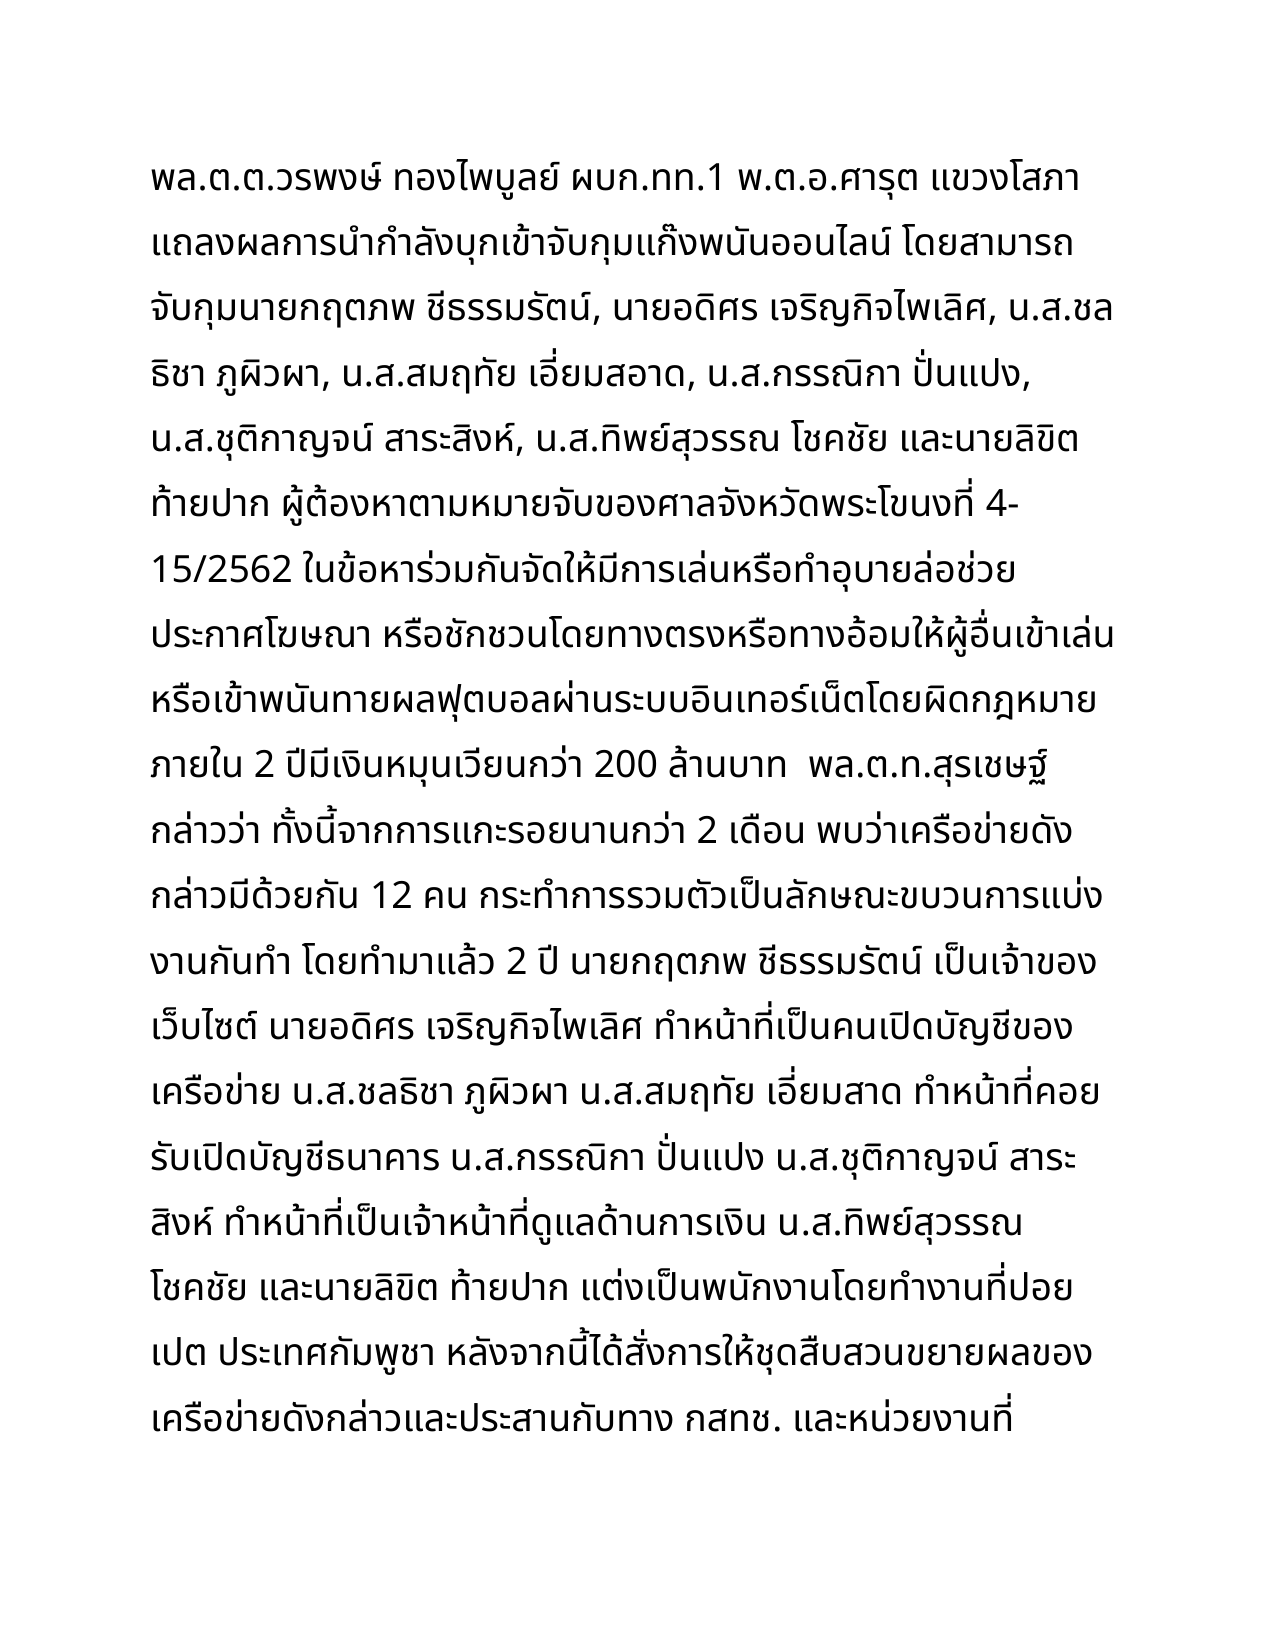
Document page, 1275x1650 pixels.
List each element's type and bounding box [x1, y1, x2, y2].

text [150, 150, 1125, 1448]
